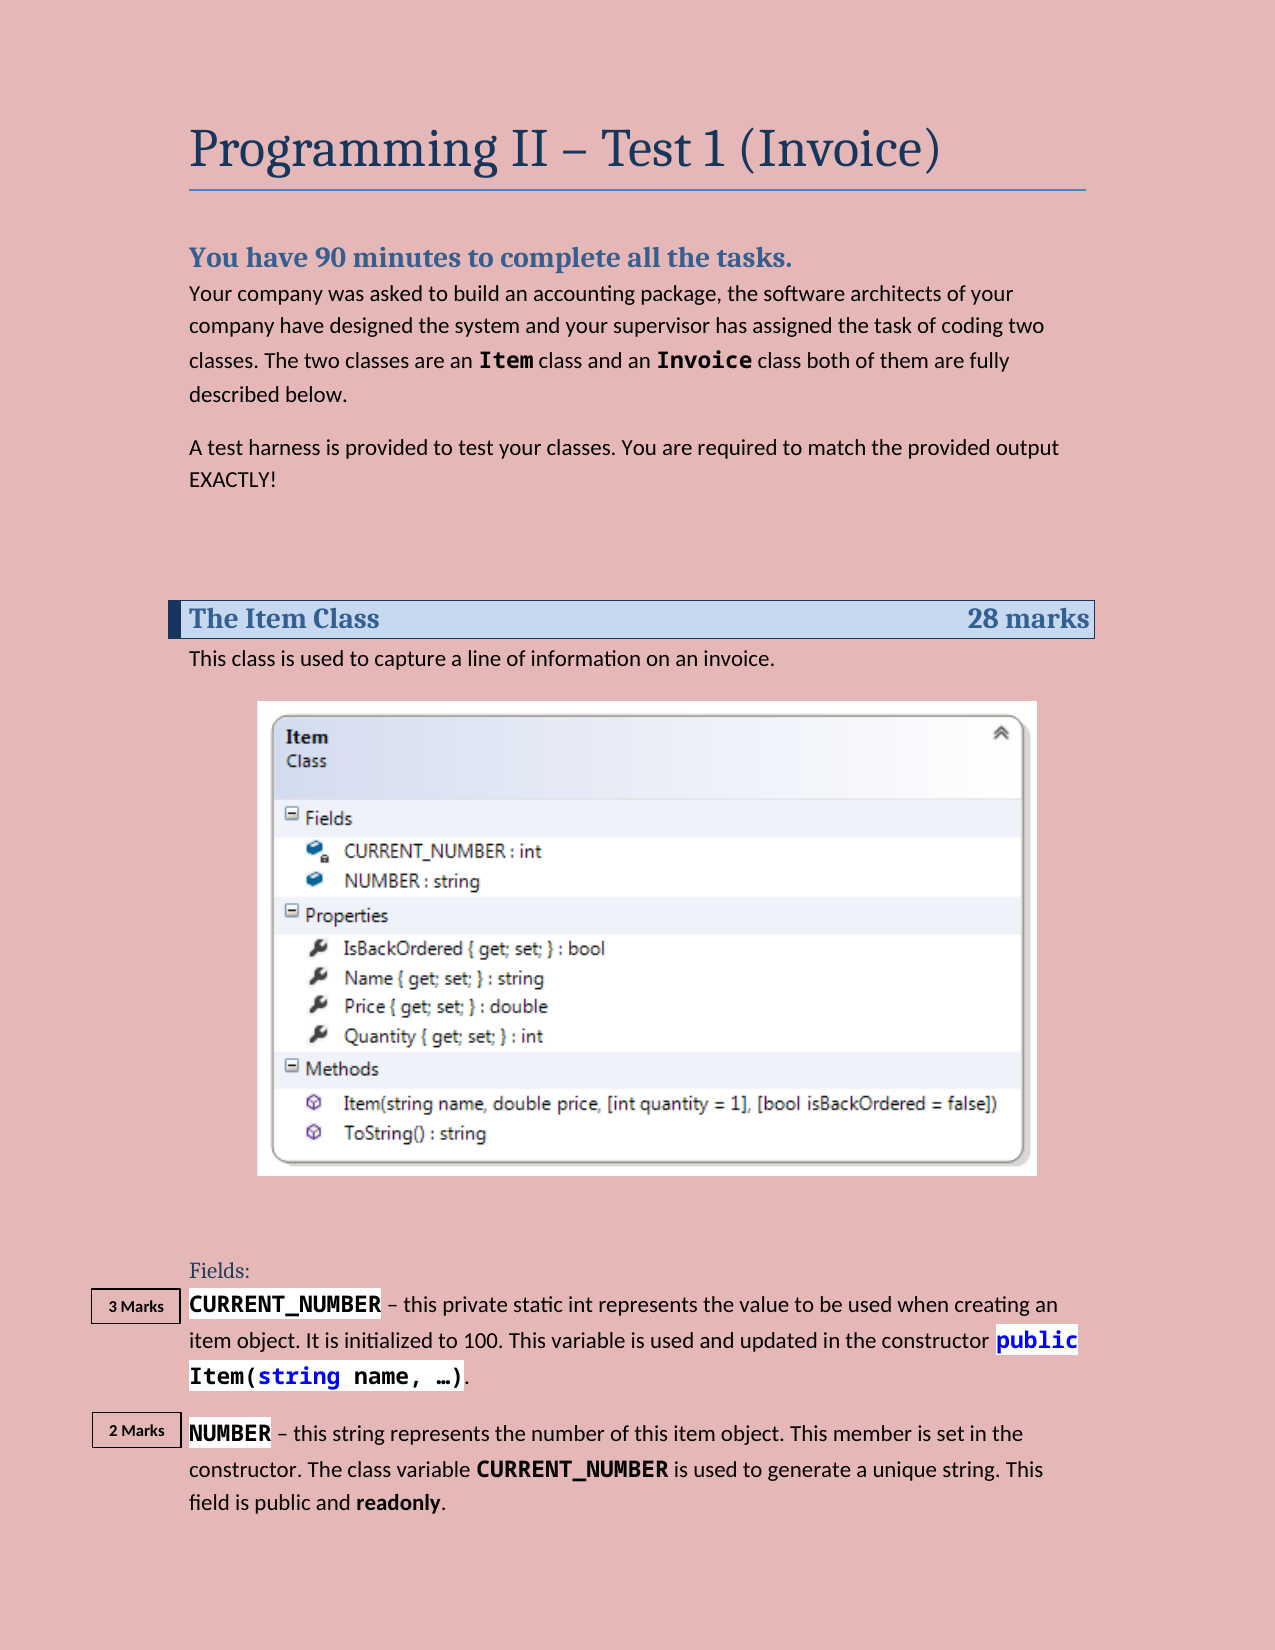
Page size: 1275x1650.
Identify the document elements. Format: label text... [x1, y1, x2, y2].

subtitle You have 90 minutes to complete all the tasks. [189, 241, 1086, 274]
text This class is used to capture a line of information on an invoice. [189, 644, 1086, 672]
picture [257, 701, 1037, 1176]
subtitle The Item Class 28 marks [181, 601, 1094, 638]
text CURRENT_NUMBER – this private static int represents the value to be used when creating an item object. It is initialized to 100. This variable is used and updated in the constructor public Item(string name, …). [189, 1288, 1086, 1391]
text A test harness is provided to test your classes. You are required to match the provided output EXACTLY! [189, 433, 1086, 493]
text Your company was asked to build an accounting package, the software architects of your company have designed the system and your supervisor has assigned the task of coding two classes. The two classes are an Item class and an Invoice class both of them are fully described below. [189, 279, 1086, 408]
subtitle Fields: [189, 1258, 1086, 1284]
title Programming II – Test 1 (Invoice) [189, 118, 1086, 189]
text NUMBER – this string represents the number of this item object. This member is set in the constructor. The class variable CURRENT_NUMBER is used to generate a unique string. This field is public and readonly. [189, 1417, 1086, 1516]
